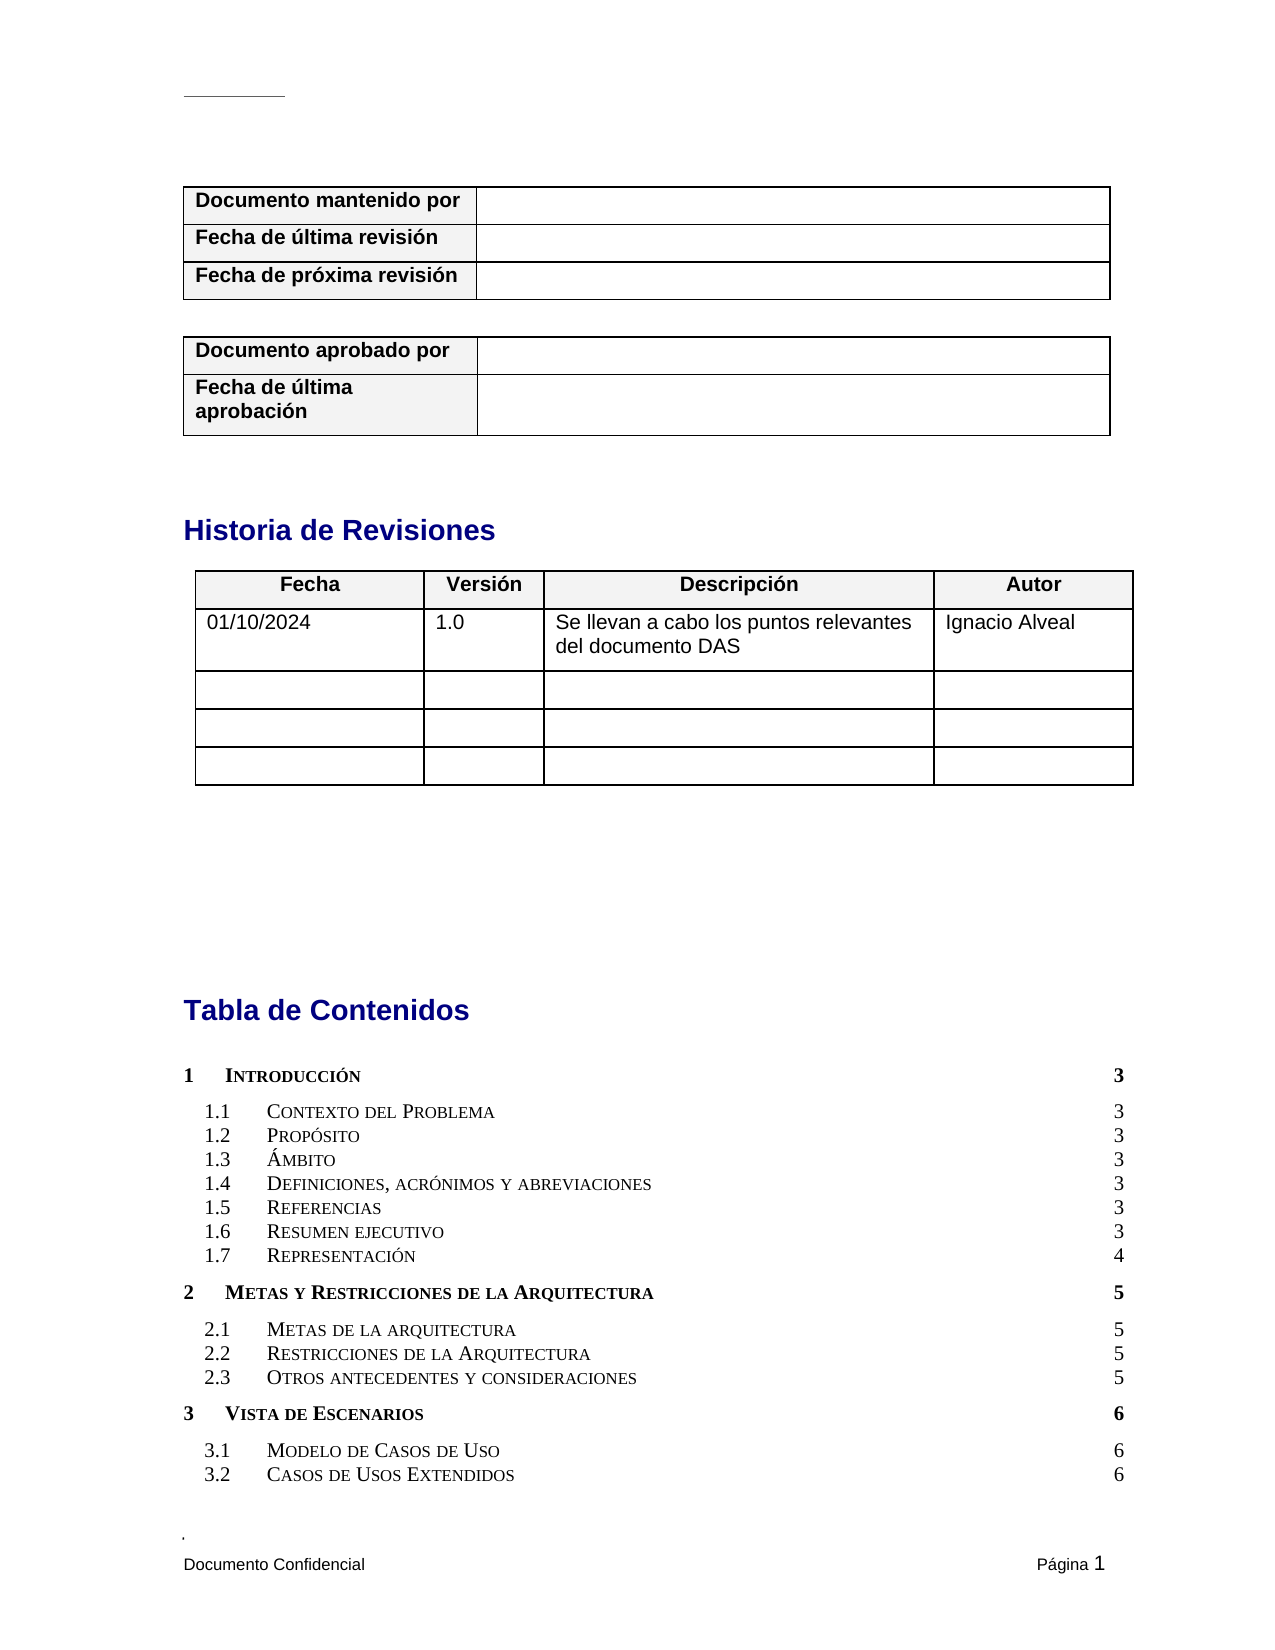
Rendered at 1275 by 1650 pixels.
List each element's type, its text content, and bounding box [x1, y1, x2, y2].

table_cell [425, 672, 543, 708]
table_header Descripción [545, 572, 933, 608]
table_cell [545, 672, 933, 708]
table_header [478, 338, 1109, 374]
table_header Versión [425, 572, 543, 608]
table_cell 1.0 [425, 610, 543, 670]
table_cell [196, 710, 423, 746]
table_cell [477, 263, 1109, 299]
table_header Documento aprobado por [184, 338, 477, 374]
table_cell [935, 672, 1132, 708]
table_cell Fecha de última aprobación [184, 375, 477, 435]
text Tabla de Contenidos [183, 992, 1125, 1026]
table_cell [478, 375, 1109, 435]
text Historia de Revisiones [183, 513, 1125, 546]
table_cell 01/10/2024 [196, 610, 423, 670]
table_cell [425, 710, 543, 746]
table_cell Fecha de próxima revisión [184, 263, 476, 299]
table_cell [425, 748, 543, 784]
table_header Autor [935, 572, 1132, 608]
table_cell [935, 748, 1132, 784]
table_header Fecha [196, 572, 423, 608]
table_header [477, 188, 1109, 224]
table_cell [545, 748, 933, 784]
table_cell [196, 748, 423, 784]
table_header Documento mantenido por [184, 188, 476, 224]
table_cell Fecha de última revisión [184, 225, 476, 261]
table_cell [545, 710, 933, 746]
table_cell Ignacio Alveal [935, 610, 1132, 670]
table_cell Se llevan a cabo los puntos relevantes del documento DAS [545, 610, 933, 670]
table_cell [935, 710, 1132, 746]
table_cell [477, 225, 1109, 261]
table_cell [196, 672, 423, 708]
